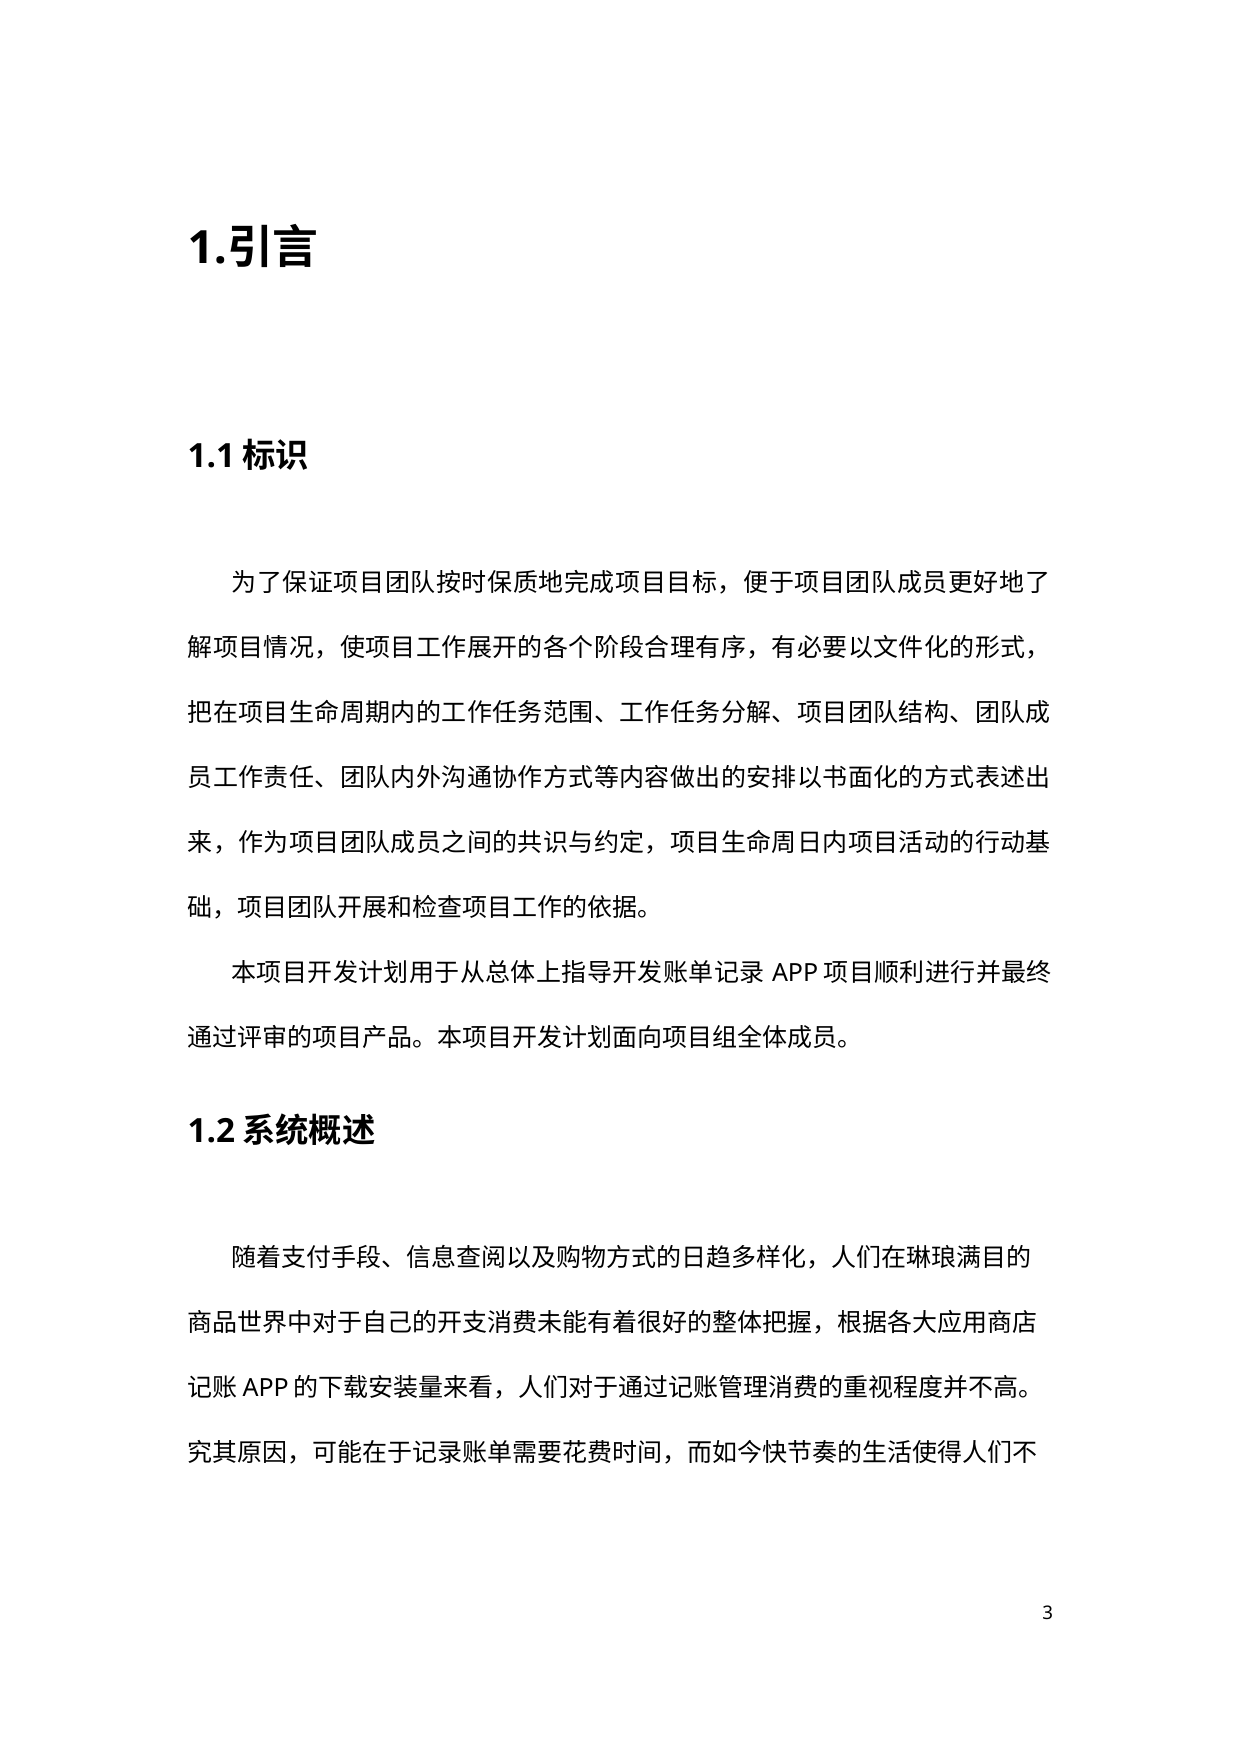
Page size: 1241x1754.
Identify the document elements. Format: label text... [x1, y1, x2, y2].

text 为了保证项目团队按时保质地完成项目目标，便于项目团队成员更好地了解项目情况，使项目工作展开的各个阶段合理有序，有必要以文件化的形式，把在项目生命周期内的工作任务范围、工作任务分解、项目团队结构、团队成员工作责任、团队内外沟通协作方式等内容做出的安排以书面化的方式表述出来，作为项目团队成员之间的共识与约定，项目生命周日内项目活动的行动基础，项目团队开展和检查项目工作的依据。 [187, 548, 1053, 938]
subtitle 1.2系统概述 [187, 1095, 1053, 1160]
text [187, 1223, 1053, 1483]
text 本项目开发计划用于从总体上指导开发账单记录APP项目顺利进行并最终通过评审的项目产品。本项目开发计划面向项目组全体成员。 [187, 938, 1053, 1068]
subtitle 1.1标识 [187, 421, 1053, 486]
subtitle 1.引言 [187, 195, 1053, 293]
